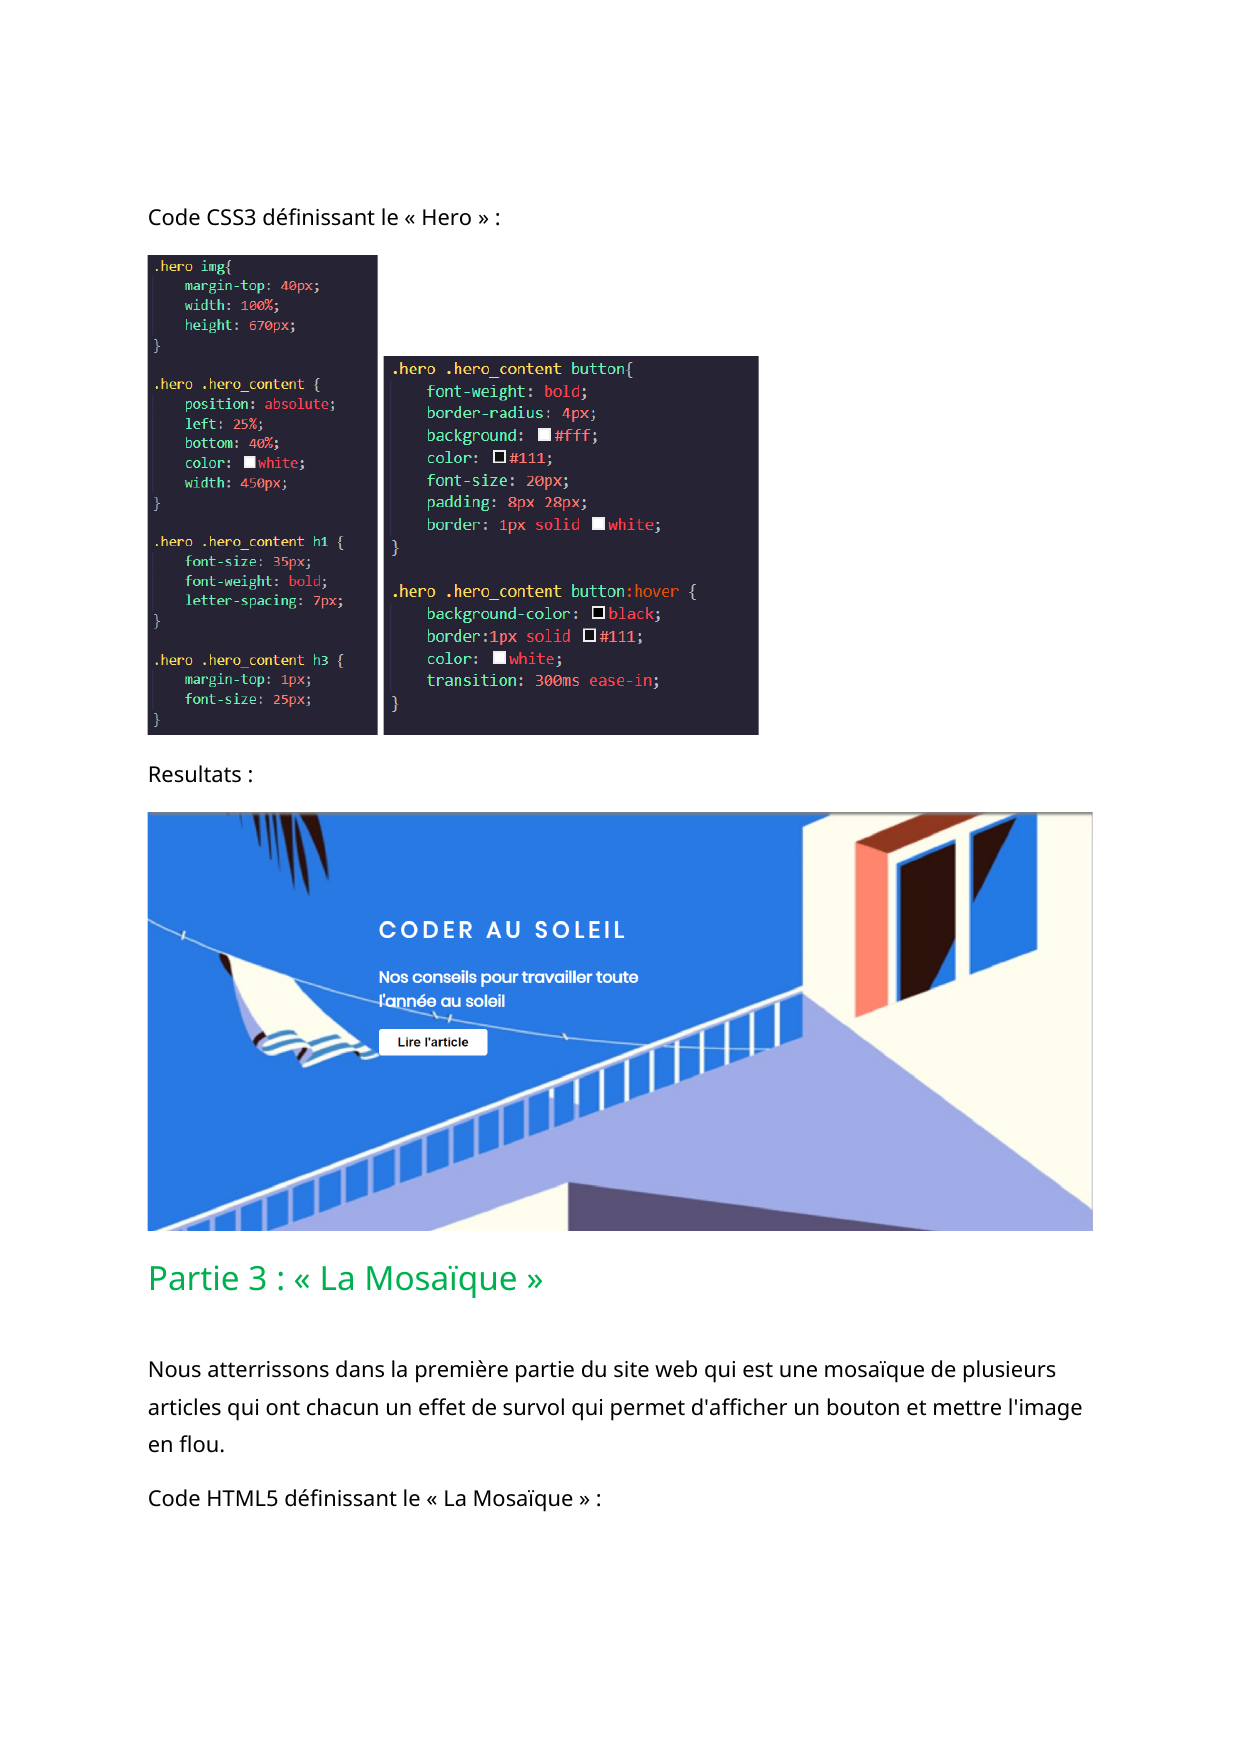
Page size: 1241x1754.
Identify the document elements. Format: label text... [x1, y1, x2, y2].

text Resultats : [148, 759, 1093, 789]
subtitle Partie 3 : « La Mosaïque » [148, 1255, 1093, 1301]
text Nous atterrissons dans la première partie du site web qui est une mosaïque de plusieurs articles qui ont chacun un effet de survol qui permet d'afficher un bouton et mettre l'image en flou. [148, 1354, 1093, 1458]
text Code CSS3 définissant le « Hero » : [148, 201, 1093, 231]
picture [147, 255, 378, 735]
text Code HTML5 définissant le « La Mosaïque » : [148, 1483, 1093, 1512]
picture [383, 356, 759, 735]
picture [147, 812, 1093, 1231]
